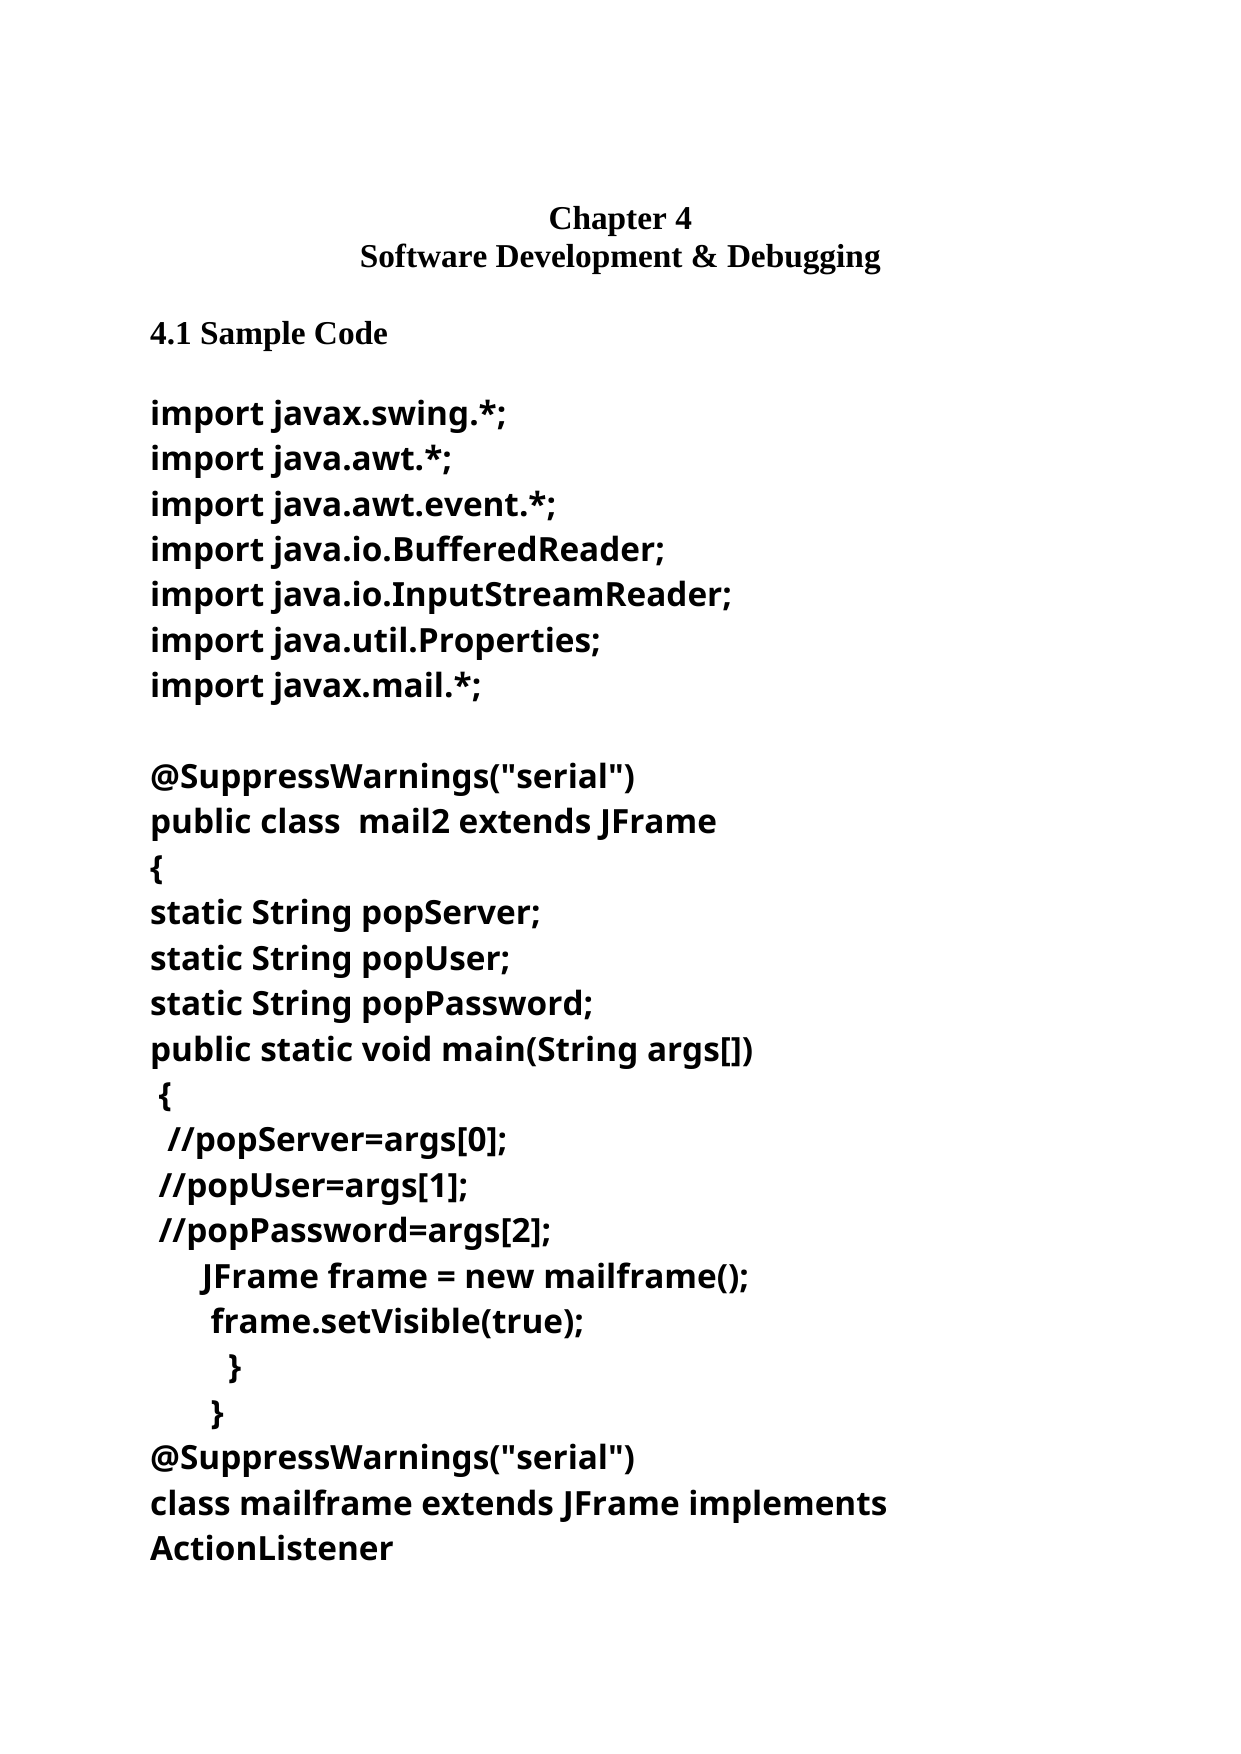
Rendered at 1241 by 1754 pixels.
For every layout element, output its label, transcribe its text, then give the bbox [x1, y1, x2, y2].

text @SuppressWarnings("serial") [150, 1434, 1090, 1479]
text import javax.mail.*; [150, 662, 1090, 707]
text @SuppressWarnings("serial") [150, 753, 1090, 798]
text import javax.swing.*; [150, 389, 1090, 435]
text { [150, 1071, 1090, 1116]
text import java.util.Properties; [150, 617, 1090, 662]
text Software Development & Debugging [150, 236, 1090, 274]
text } [150, 1389, 1090, 1434]
text } [150, 1343, 1090, 1389]
text { [150, 844, 1090, 889]
text public class mail2 extends JFrame [150, 798, 1090, 844]
text 4.1 Sample Code [150, 313, 1090, 351]
text //popPassword=args[2]; [150, 1207, 1090, 1252]
text //popServer=args[0]; [150, 1116, 1090, 1162]
text import java.io.BufferedReader; [150, 526, 1090, 571]
text JFrame frame = new mailframe(); [150, 1252, 1090, 1298]
text import java.awt.event.*; [150, 480, 1090, 526]
text static String popUser; [150, 934, 1090, 980]
text frame.setVisible(true); [150, 1298, 1090, 1343]
text import java.awt.*; [150, 435, 1090, 480]
text static String popServer; [150, 889, 1090, 934]
text //popUser=args[1]; [150, 1162, 1090, 1207]
text import java.io.InputStreamReader; [150, 571, 1090, 617]
text class mailframe extends JFrame implements ActionListener [150, 1479, 1090, 1570]
text Chapter 4 [150, 198, 1090, 236]
text public static void main(String args[]) [150, 1025, 1090, 1071]
text static String popPassword; [150, 980, 1090, 1025]
